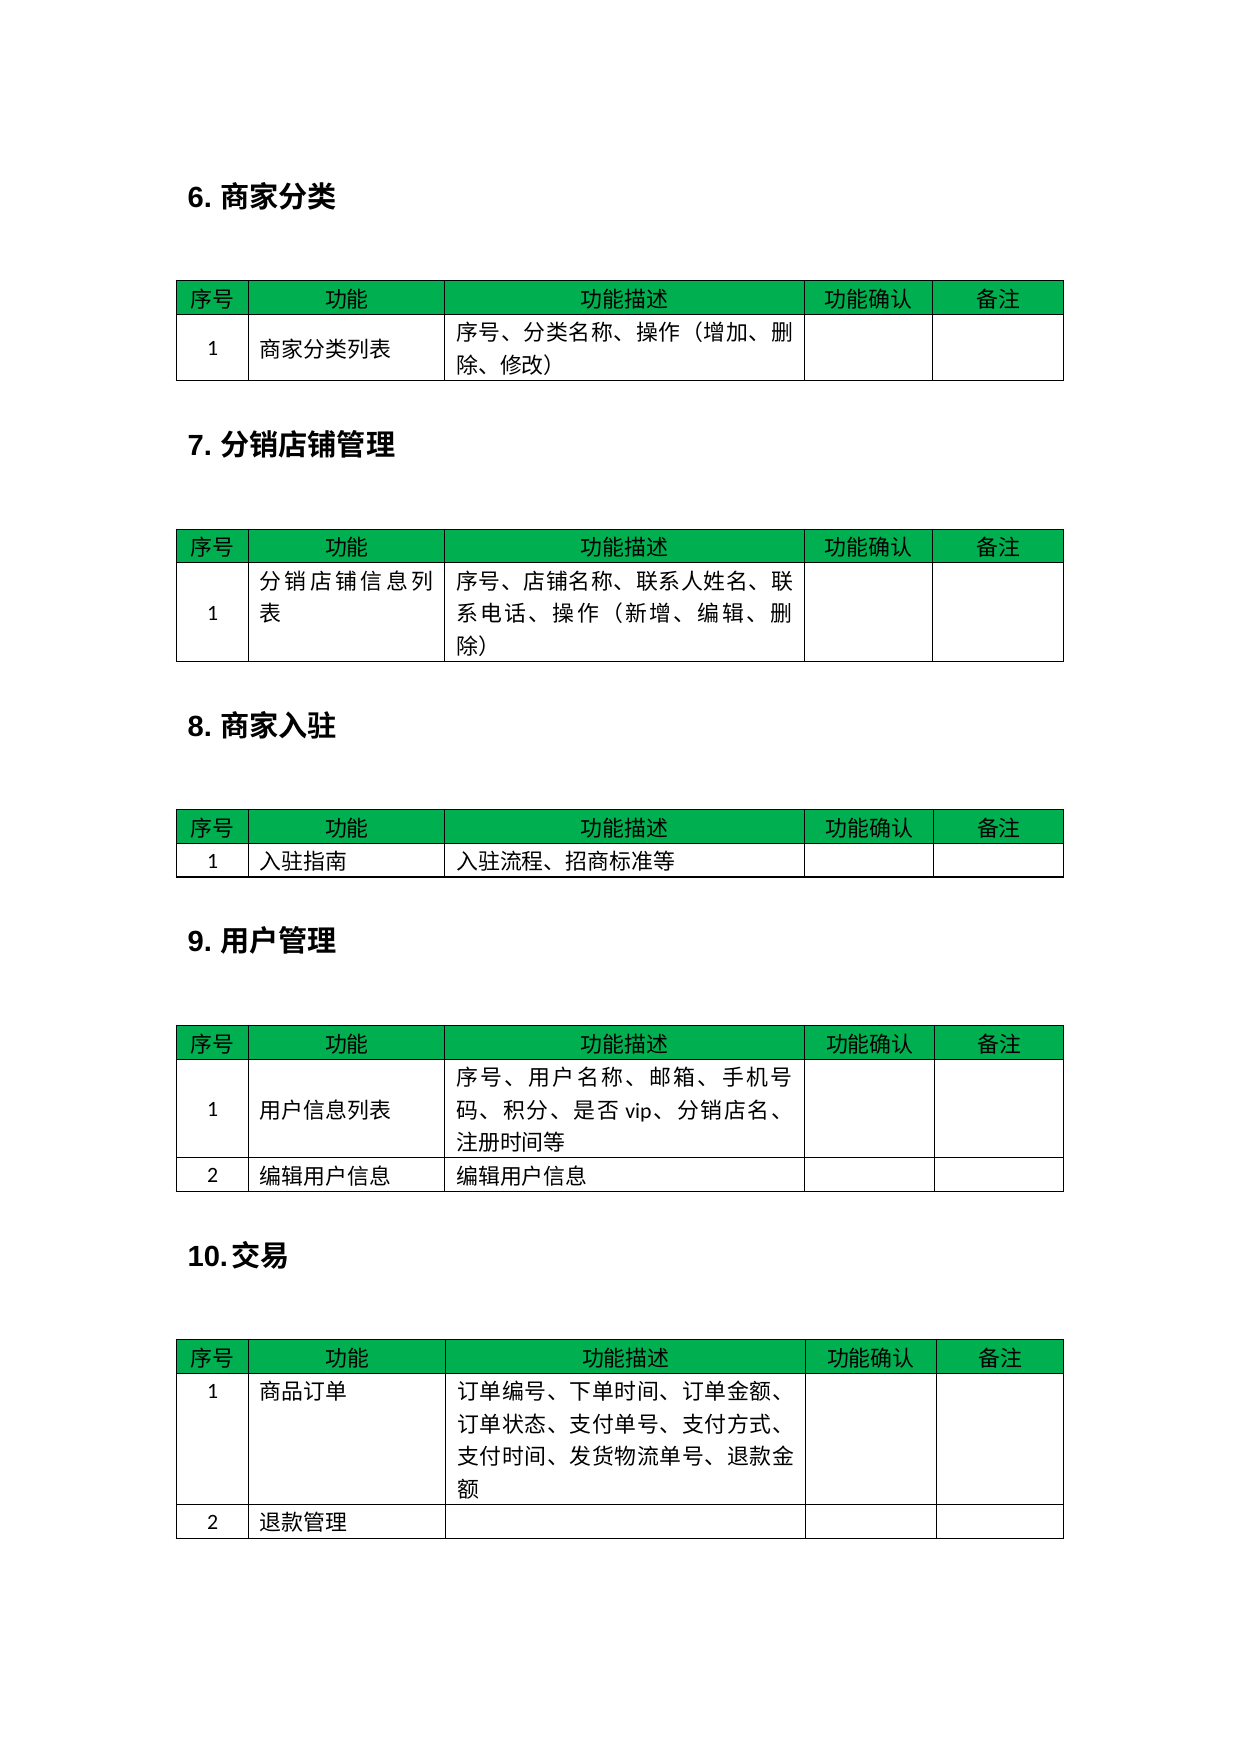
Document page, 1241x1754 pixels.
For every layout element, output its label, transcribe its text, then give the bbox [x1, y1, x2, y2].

table_header 功能描述 [445, 810, 804, 843]
table_cell 1 [177, 1374, 248, 1504]
table_cell [935, 1060, 1063, 1157]
table_cell [805, 844, 933, 876]
table_header 备注 [937, 1340, 1063, 1373]
table_header 功能 [249, 530, 444, 562]
table_header 功能描述 [446, 1340, 805, 1373]
table_header 功能确认 [805, 810, 933, 843]
table_header 功能确认 [805, 530, 932, 562]
table_header 功能描述 [445, 281, 804, 314]
table_header 功能描述 [445, 530, 804, 562]
table_cell [933, 315, 1063, 380]
table_header 备注 [935, 1026, 1063, 1059]
table_cell 1 [177, 315, 248, 380]
table_header 功能 [249, 281, 444, 314]
subtitle 分销店铺管理 [187, 410, 1053, 475]
table_header 序号 [177, 810, 248, 843]
table_cell 商家分类列表 [249, 315, 444, 380]
table_cell 1 [177, 1060, 248, 1157]
table_cell [805, 1158, 934, 1191]
table_cell [935, 1158, 1063, 1191]
subtitle 商家分类 [187, 162, 1053, 227]
table_header 备注 [934, 810, 1063, 843]
table_header 功能 [249, 1026, 444, 1059]
table_cell [446, 1505, 805, 1537]
table_header 序号 [177, 281, 248, 314]
table_cell 序号、分类名称、操作（增加、删除、修改） [445, 315, 804, 380]
table_header 功能确认 [805, 281, 932, 314]
table_header 备注 [933, 530, 1063, 562]
table_cell 1 [177, 563, 248, 661]
table_cell 序号、用户名称、邮箱、手机号码、积分、是否vip、分销店名、注册时间等 [445, 1060, 804, 1157]
table_cell 退款管理 [249, 1505, 445, 1537]
table_cell 1 [177, 844, 248, 876]
table_cell 用户信息列表 [249, 1060, 444, 1157]
table_cell [937, 1374, 1063, 1504]
table_cell [805, 1060, 934, 1157]
table_header 备注 [933, 281, 1063, 314]
subtitle 商家入驻 [187, 691, 1053, 756]
table_cell 分销店铺信息列表 [249, 563, 444, 661]
table_header 功能 [249, 1340, 445, 1373]
table_cell 入驻流程、招商标准等 [445, 844, 804, 876]
table_cell [806, 1374, 936, 1504]
table_cell 商品订单 [249, 1374, 445, 1504]
table_cell 入驻指南 [249, 844, 444, 876]
table_cell [933, 563, 1063, 661]
table_cell [805, 563, 932, 661]
table_cell 序号、店铺名称、联系人姓名、联系电话、操作（新增、编辑、删除） [445, 563, 804, 661]
table_cell 2 [177, 1505, 248, 1537]
table_header 功能描述 [445, 1026, 804, 1059]
subtitle 交易 [187, 1221, 1053, 1286]
table_cell [805, 315, 932, 380]
table_cell [934, 844, 1063, 876]
table_cell 编辑用户信息 [445, 1158, 804, 1191]
subtitle 用户管理 [187, 907, 1053, 972]
table_cell [806, 1505, 936, 1537]
table_cell 2 [177, 1158, 248, 1191]
table_header 序号 [177, 1026, 248, 1059]
table_cell [937, 1505, 1063, 1537]
table_cell 编辑用户信息 [249, 1158, 444, 1191]
table_header 功能 [249, 810, 444, 843]
table_header 序号 [177, 1340, 248, 1373]
table_header 功能确认 [806, 1340, 936, 1373]
table_header 功能确认 [805, 1026, 934, 1059]
table_header 序号 [177, 530, 248, 562]
table_cell 订单编号、下单时间、订单金额、订单状态、支付单号、支付方式、支付时间、发货物流单号、退款金额 [446, 1374, 805, 1504]
